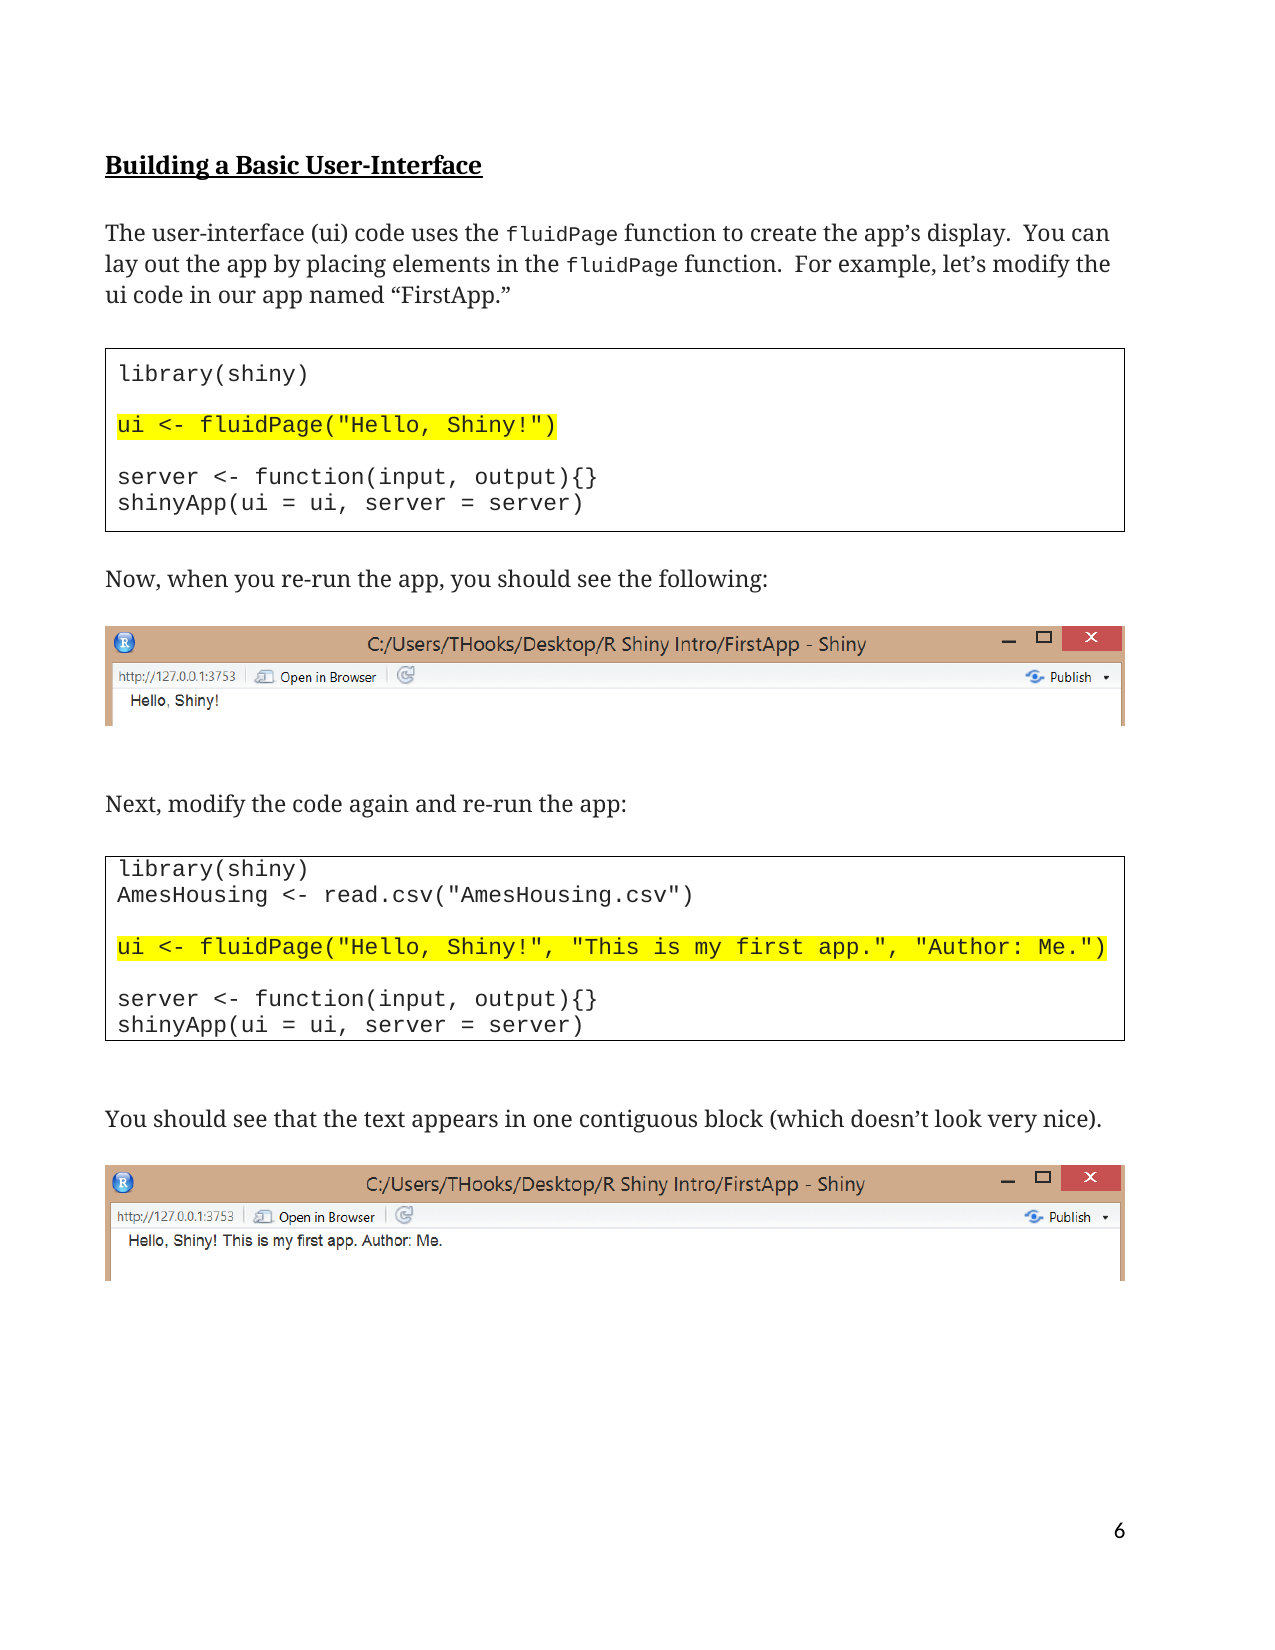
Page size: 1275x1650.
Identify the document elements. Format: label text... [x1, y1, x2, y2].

text Now, when you re-run the app, you should see the following: [105, 563, 1125, 595]
picture [105, 626, 1125, 726]
text You should see that the text appears in one contiguous block (which doesn’t look very nice). [105, 1072, 1125, 1134]
table_header library(shiny) ui <- fluidPage("Hello, Shiny!") server <- function(input, output){} shinyApp(ui = ui, server = server) [106, 349, 1124, 531]
subtitle Building a Basic User-Interface [105, 150, 1125, 181]
table_header library(shiny) AmesHousing <- read.csv("AmesHousing.csv") ui <- fluidPage("Hello, Shiny!", "This is my first app.", "Author: Me.") server <- function(input, output){} shinyApp(ui = ui, server = server) [106, 857, 1124, 1040]
text The user-interface (ui) code uses the fluidPage function to create the app’s display. You can lay out the app by placing elements in the fluidPage function. For example, let’s modify the ui code in our app named “FirstApp.” [105, 217, 1125, 311]
picture [105, 1165, 1125, 1281]
text Next, modify the code again and re-run the app: [105, 757, 1125, 819]
